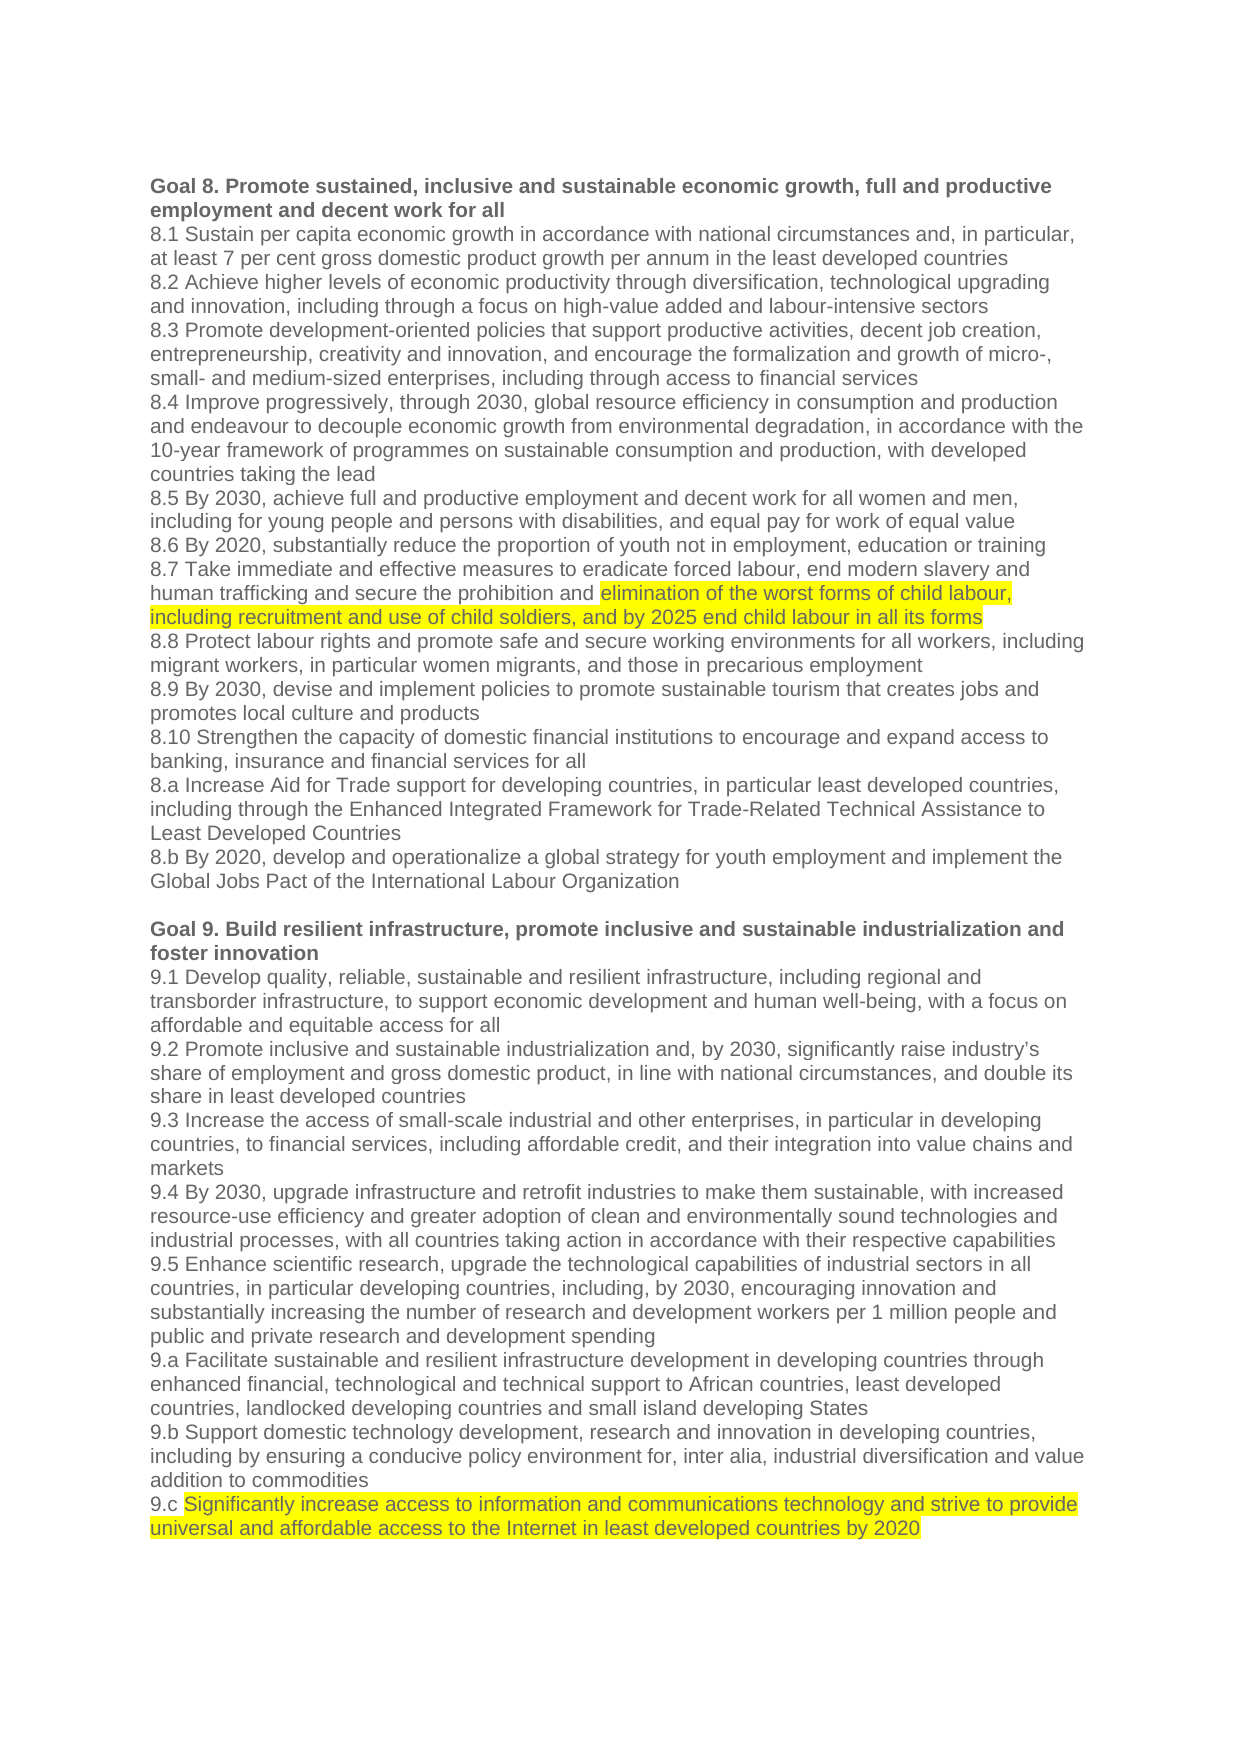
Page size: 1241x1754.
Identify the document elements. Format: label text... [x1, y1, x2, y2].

text 9.1 Develop quality, reliable, sustainable and resilient infrastructure, including regional and transborder infrastructure, to support economic development and human well-being, with a focus on affordable and equitable access for all 9.2 Promote inclusive and sustainable industrialization and, by 2030, significantly raise industry’s share of employment and gross domestic product, in line with national circumstances, and double its share in least developed countries 9.3 Increase the access of small-scale industrial and other enterprises, in particular in developing countries, to financial services, including affordable credit, and their integration into value chains and markets 9.4 By 2030, upgrade infrastructure and retrofit industries to make them sustainable, with increased resource-use efficiency and greater adoption of clean and environmentally sound technologies and industrial processes, with all countries taking action in accordance with their respective capabilities 9.5 Enhance scientific research, upgrade the technological capabilities of industrial sectors in all countries, in particular developing countries, including, by 2030, encouraging innovation and substantially increasing the number of research and development workers per 1 million people and public and private research and development spending 9.a Facilitate sustainable and resilient infrastructure development in developing countries through enhanced financial, technological and technical support to African countries, least developed countries, landlocked developing countries and small island developing States 9.b Support domestic technology development, research and innovation in developing countries, including by ensuring a conducive policy environment for, inter alia, industrial diversification and value addition to commodities 9.c Significantly increase access to information and communications technology and strive to provide universal and affordable access to the Internet in least developed countries by 2020 [150, 964, 1090, 1539]
text Goal 8. Promote sustained, inclusive and sustainable economic growth, full and productive employment and decent work for all [150, 174, 1090, 222]
text Goal 9. Build resilient infrastructure, promote inclusive and sustainable industrialization and foster innovation [150, 917, 1090, 964]
text 8.1 Sustain per capita economic growth in accordance with national circumstances and, in particular, at least 7 per cent gross domestic product growth per annum in the least developed countries 8.2 Achieve higher levels of economic productivity through diversification, technological upgrading and innovation, including through a focus on high-value added and labour-intensive sectors 8.3 Promote development-oriented policies that support productive activities, decent job creation, entrepreneurship, creativity and innovation, and encourage the formalization and growth of micro-, small- and medium-sized enterprises, including through access to financial services 8.4 Improve progressively, through 2030, global resource efficiency in consumption and production and endeavour to decouple economic growth from environmental degradation, in accordance with the 10-year framework of programmes on sustainable consumption and production, with developed countries taking the lead 8.5 By 2030, achieve full and productive employment and decent work for all women and men, including for young people and persons with disabilities, and equal pay for work of equal value 8.6 By 2020, substantially reduce the proportion of youth not in employment, education or training 8.7 Take immediate and effective measures to eradicate forced labour, end modern slavery and human trafficking and secure the prohibition and elimination of the worst forms of child labour, including recruitment and use of child soldiers, and by 2025 end child labour in all its forms 8.8 Protect labour rights and promote safe and secure working environments for all workers, including migrant workers, in particular women migrants, and those in precarious employment 8.9 By 2030, devise and implement policies to promote sustainable tourism that creates jobs and promotes local culture and products 8.10 Strengthen the capacity of domestic financial institutions to encourage and expand access to banking, insurance and financial services for all 8.a Increase Aid for Trade support for developing countries, in particular least developed countries, including through the Enhanced Integrated Framework for Trade-Related Technical Assistance to Least Developed Countries 8.b By 2020, develop and operationalize a global strategy for youth employment and implement the Global Jobs Pact of the International Labour Organization [150, 222, 1090, 893]
